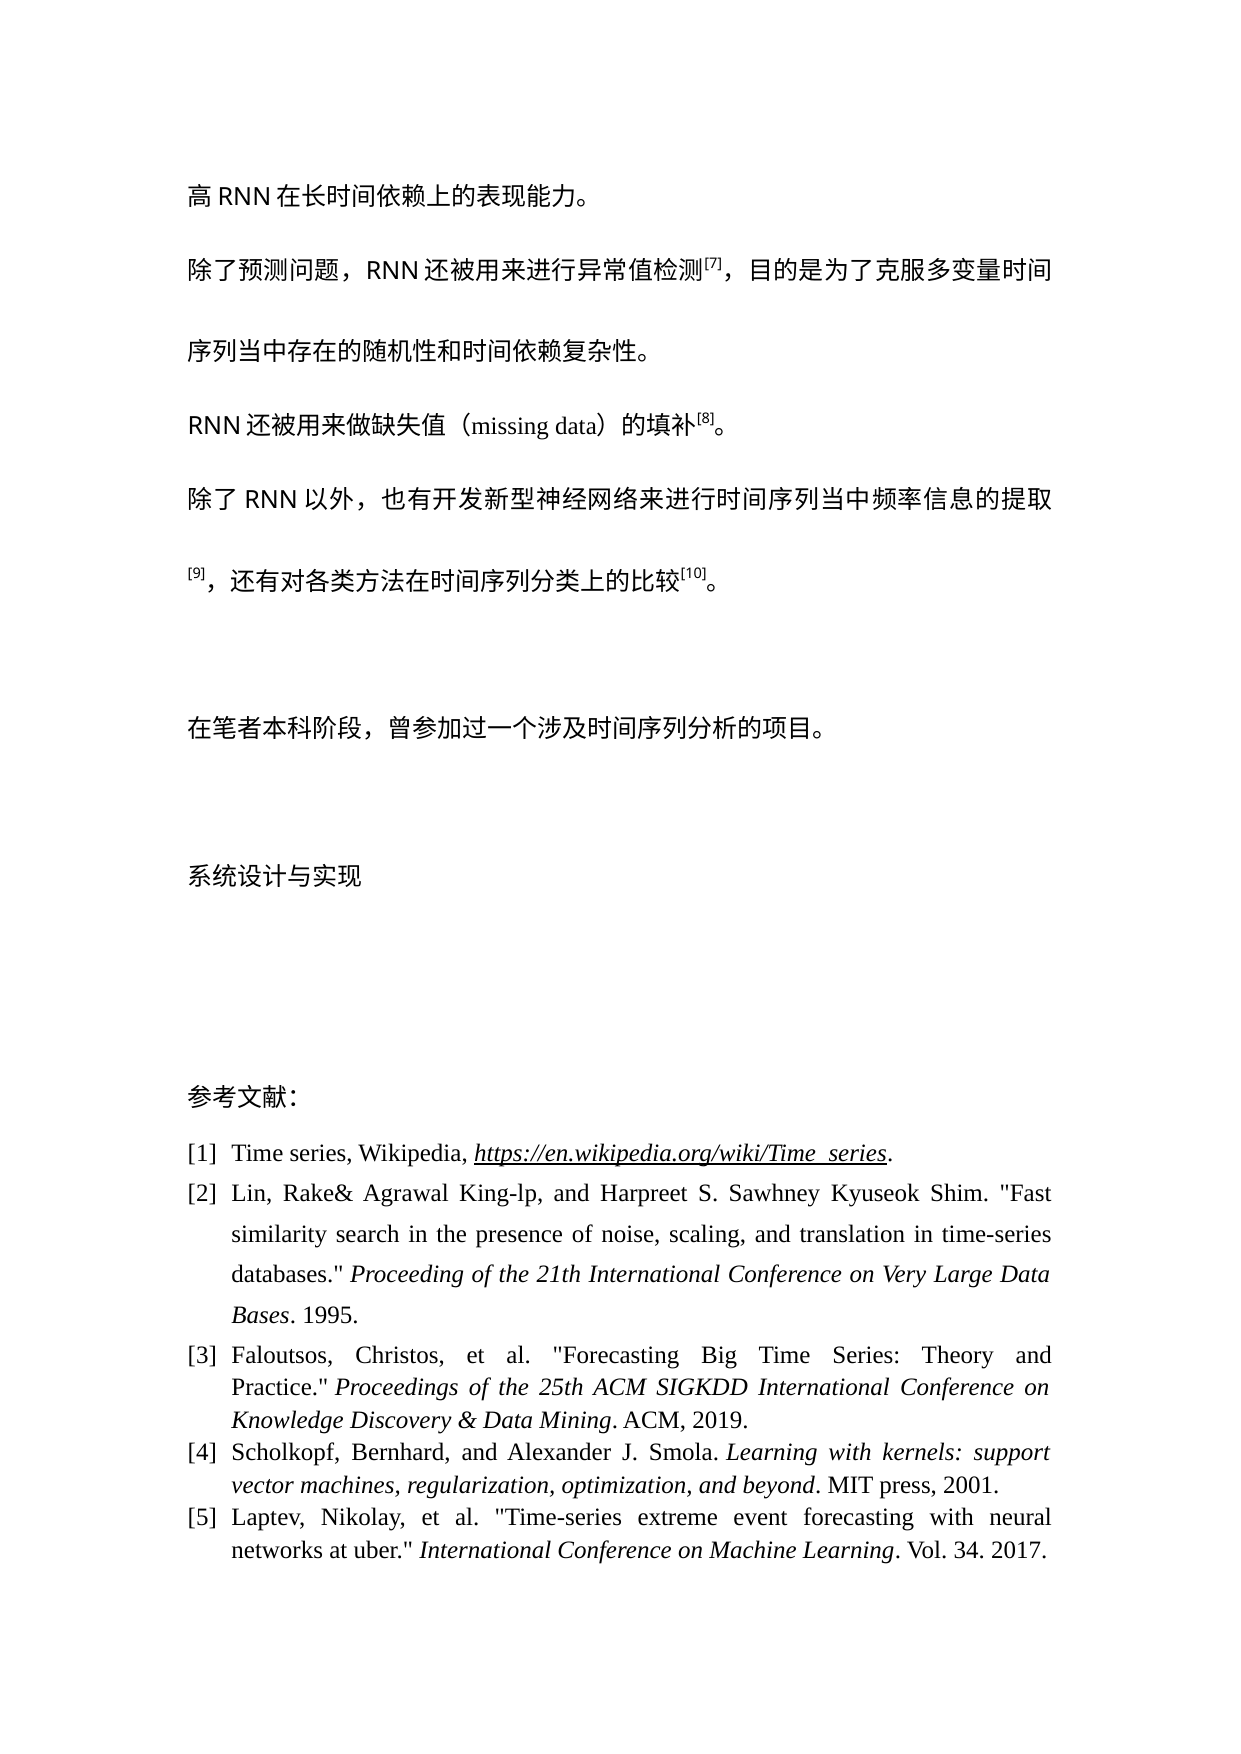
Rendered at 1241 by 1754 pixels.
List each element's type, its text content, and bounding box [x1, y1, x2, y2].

list Faloutsos, Christos, et al. "Forecasting Big Time Series: Theory and Practice." Proceedings of the 25th ACM SIGKDD International Conference on Knowledge Discovery & Data Mining. ACM, 2019. [187, 1338, 1053, 1435]
list Laptev, Nikolay, et al. "Time-series extreme event forecasting with neural networks at uber." International Conference on Machine Learning. Vol. 34. 2017. [187, 1500, 1053, 1565]
text RNN还被用来做缺失值（missing data）的填补[8]。 [187, 391, 1053, 456]
text 除了RNN以外，也有开发新型神经网络来进行时间序列当中频率信息的提取[9]，还有对各类方法在时间序列分类上的比较[10]。 [187, 465, 1053, 612]
text 参考文献： [187, 1063, 1053, 1128]
text 除了预测问题，RNN还被用来进行异常值检测[7]，目的是为了克服多变量时间序列当中存在的随机性和时间依赖复杂性。 [187, 236, 1053, 382]
list Lin, Rake& Agrawal King-lp, and Harpreet S. Sawhney Kyuseok Shim. "Fast similarity search in the presence of noise, scaling, and translation in time-series databases." Proceeding of the 21th International Conference on Very Large Data Bases. 1995. [187, 1176, 1053, 1331]
text 系统设计与实现 [187, 842, 1053, 907]
text 在笔者本科阶段，曾参加过一个涉及时间序列分析的项目。 [187, 694, 1053, 759]
text RNN的长时间特性提取不好，针对这个问题，时间关注模型被提出来[6]用来提高RNN在长时间依赖上的表现能力。 [187, 162, 1053, 227]
list Scholkopf, Bernhard, and Alexander J. Smola. Learning with kernels: support vector machines, regularization, optimization, and beyond. MIT press, 2001. [187, 1435, 1053, 1500]
list Time series, Wikipedia, https://en.wikipedia.org/wiki/Time_series. [187, 1137, 1053, 1169]
